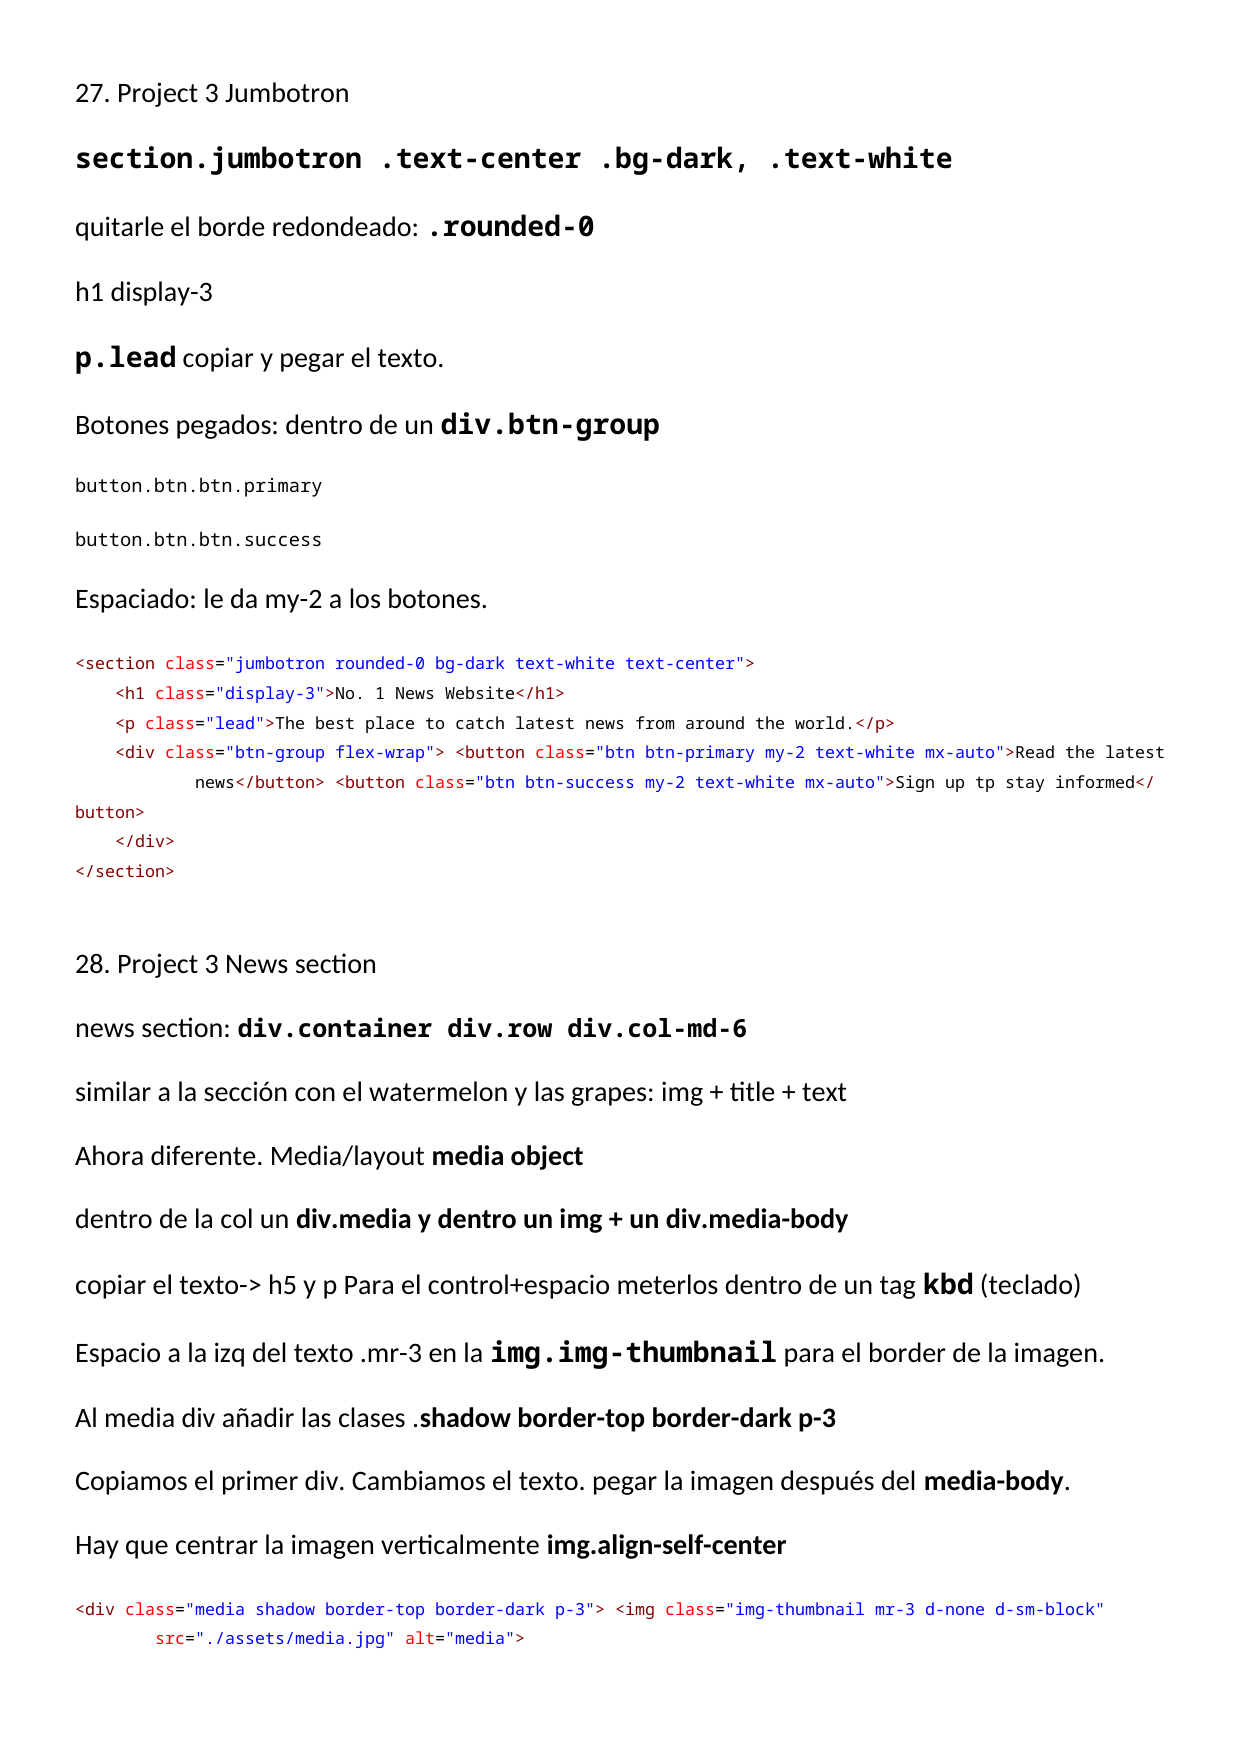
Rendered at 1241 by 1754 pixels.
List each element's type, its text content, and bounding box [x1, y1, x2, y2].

text button.btn.btn.primary [75, 472, 1165, 498]
text button.btn.btn.success [75, 527, 1165, 552]
text Al media div añadir las clases .shadow border-top border-dark p-3 [75, 1399, 1165, 1434]
text </section> [75, 853, 1165, 882]
text src="./assets/media.jpg" alt="media"> [75, 1620, 1165, 1649]
text Copiamos el primer div. Cambiamos el texto. pegar la imagen después del media-body. [75, 1463, 1165, 1497]
text <p class="lead">The best place to catch latest news from around the world.</p> [75, 704, 1165, 734]
text news section: div.container div.row div.col-md-6 [75, 1010, 1165, 1045]
text dentro de la col un div.media y dentro un img + un div.media-body [75, 1201, 1165, 1235]
text quitarle el borde redondeado: .rounded-0 [75, 206, 1165, 244]
text </div> [75, 823, 1165, 853]
text Espacio a la izq del texto .mr-3 en la img.img-thumbnail para el border de la imagen. [75, 1332, 1165, 1370]
text copiar el texto-> h5 y p Para el control+espacio meterlos dentro de un tag kbd (teclado) [75, 1264, 1165, 1303]
text 28. Project 3 News section [75, 947, 1165, 981]
text <section class="jumbotron rounded-0 bg-dark text-white text-center"> [75, 645, 1165, 675]
text <div class="btn-group flex-wrap"> <button class="btn btn-primary my-2 text-white mx-auto">Read the latest [75, 734, 1165, 764]
text news</button> <button class="btn btn-success my-2 text-white mx-auto">Sign up tp stay informed</button> [75, 764, 1165, 823]
text similar a la sección con el watermelon y las grapes: img + title + text [75, 1074, 1165, 1108]
text p.lead copiar y pegar el texto. [75, 337, 1165, 375]
text Ahora diferente. Media/layout media object [75, 1137, 1165, 1172]
text Espaciado: le da my-2 a los botones. [75, 581, 1165, 616]
text Botones pegados: dentro de un div.btn-group [75, 404, 1165, 443]
text section.jumbotron .text-center .bg-dark, .text-white [75, 138, 1165, 177]
text <h1 class="display-3">No. 1 News Website</h1> [75, 675, 1165, 704]
text <div class="media shadow border-top border-dark p-3"> <img class="img-thumbnail mr-3 d-none d-sm-block" [75, 1590, 1165, 1620]
text h1 display-3 [75, 273, 1165, 308]
text 27. Project 3 Jumbotron [75, 75, 1165, 109]
text Hay que centrar la imagen verticalmente img.align-self-center [75, 1527, 1165, 1561]
